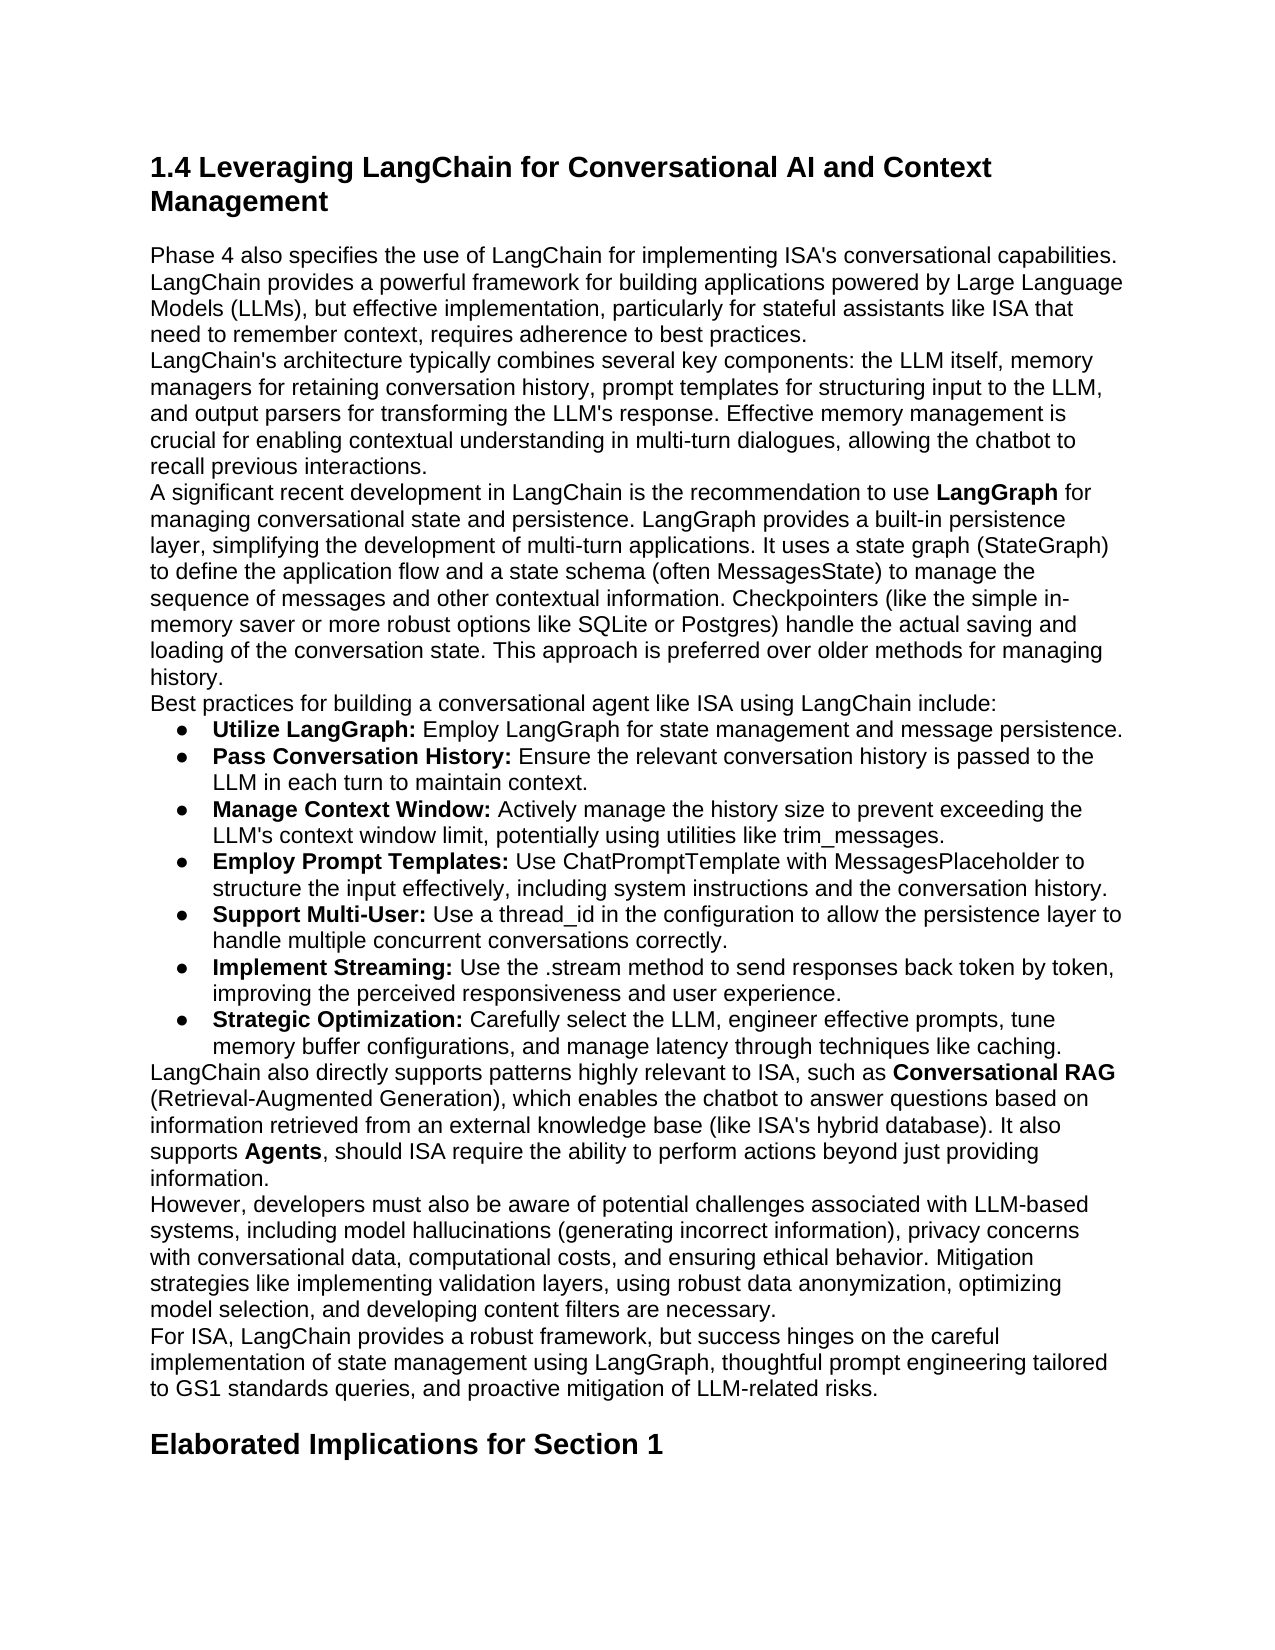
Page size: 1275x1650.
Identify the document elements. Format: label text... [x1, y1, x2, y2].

list Manage Context Window: Actively manage the history size to prevent exceeding the LLM's context window limit, potentially using utilities like trim_messages. [175, 796, 1125, 848]
list Pass Conversation History: Ensure the relevant conversation history is passed to the LLM in each turn to maintain context. [175, 743, 1125, 796]
text LangChain also directly supports patterns highly relevant to ISA, such as Conversational RAG (Retrieval-Augmented Generation), which enables the chatbot to answer questions based on information retrieved from an external knowledge base (like ISA's hybrid database). It also supports Agents, should ISA require the ability to perform actions beyond just providing information. [150, 1059, 1125, 1191]
list Employ Prompt Templates: Use ChatPromptTemplate with MessagesPlaceholder to structure the input effectively, including system instructions and the conversation history. [175, 848, 1125, 901]
text LangChain's architecture typically combines several key components: the LLM itself, memory managers for retaining conversation history, prompt templates for structuring input to the LLM, and output parsers for transforming the LLM's response. Effective memory management is crucial for enabling contextual understanding in multi-turn dialogues, allowing the chatbot to recall previous interactions. [150, 347, 1125, 479]
text A significant recent development in LangChain is the recommendation to use LangGraph for managing conversational state and persistence. LangGraph provides a built-in persistence layer, simplifying the development of multi-turn applications. It uses a state graph (StateGraph) to define the application flow and a state schema (often MessagesState) to manage the sequence of messages and other contextual information. Checkpointers (like the simple in-memory saver or more robust options like SQLite or Postgres) handle the actual saving and loading of the conversation state. This approach is preferred over older methods for managing history. [150, 479, 1125, 690]
text Best practices for building a conversational agent like ISA using LangChain include: [150, 690, 1125, 716]
subtitle Elaborated Implications for Section 1 [150, 1427, 1125, 1460]
text For ISA, LangChain provides a robust framework, but success hinges on the careful implementation of state management using LangGraph, thoughtful prompt engineering tailored to GS1 standards queries, and proactive mitigation of LLM-related risks. [150, 1323, 1125, 1402]
text Phase 4 also specifies the use of LangChain for implementing ISA's conversational capabilities. LangChain provides a powerful framework for building applications powered by Large Language Models (LLMs), but effective implementation, particularly for stateful assistants like ISA that need to remember context, requires adherence to best practices. [150, 242, 1125, 347]
subtitle 1.4 Leveraging LangChain for Conversational AI and Context Management [150, 150, 1125, 217]
list Support Multi-User: Use a thread_id in the configuration to allow the persistence layer to handle multiple concurrent conversations correctly. [175, 901, 1125, 954]
list Utilize LangGraph: Employ LangGraph for state management and message persistence. [175, 716, 1125, 743]
list Strategic Optimization: Carefully select the LLM, engineer effective prompts, tune memory buffer configurations, and manage latency through techniques like caching. [175, 1006, 1125, 1059]
list Implement Streaming: Use the .stream method to send responses back token by token, improving the perceived responsiveness and user experience. [175, 954, 1125, 1006]
text However, developers must also be aware of potential challenges associated with LLM-based systems, including model hallucinations (generating incorrect information), privacy concerns with conversational data, computational costs, and ensuring ethical behavior. Mitigation strategies like implementing validation layers, using robust data anonymization, optimizing model selection, and developing content filters are necessary. [150, 1191, 1125, 1323]
